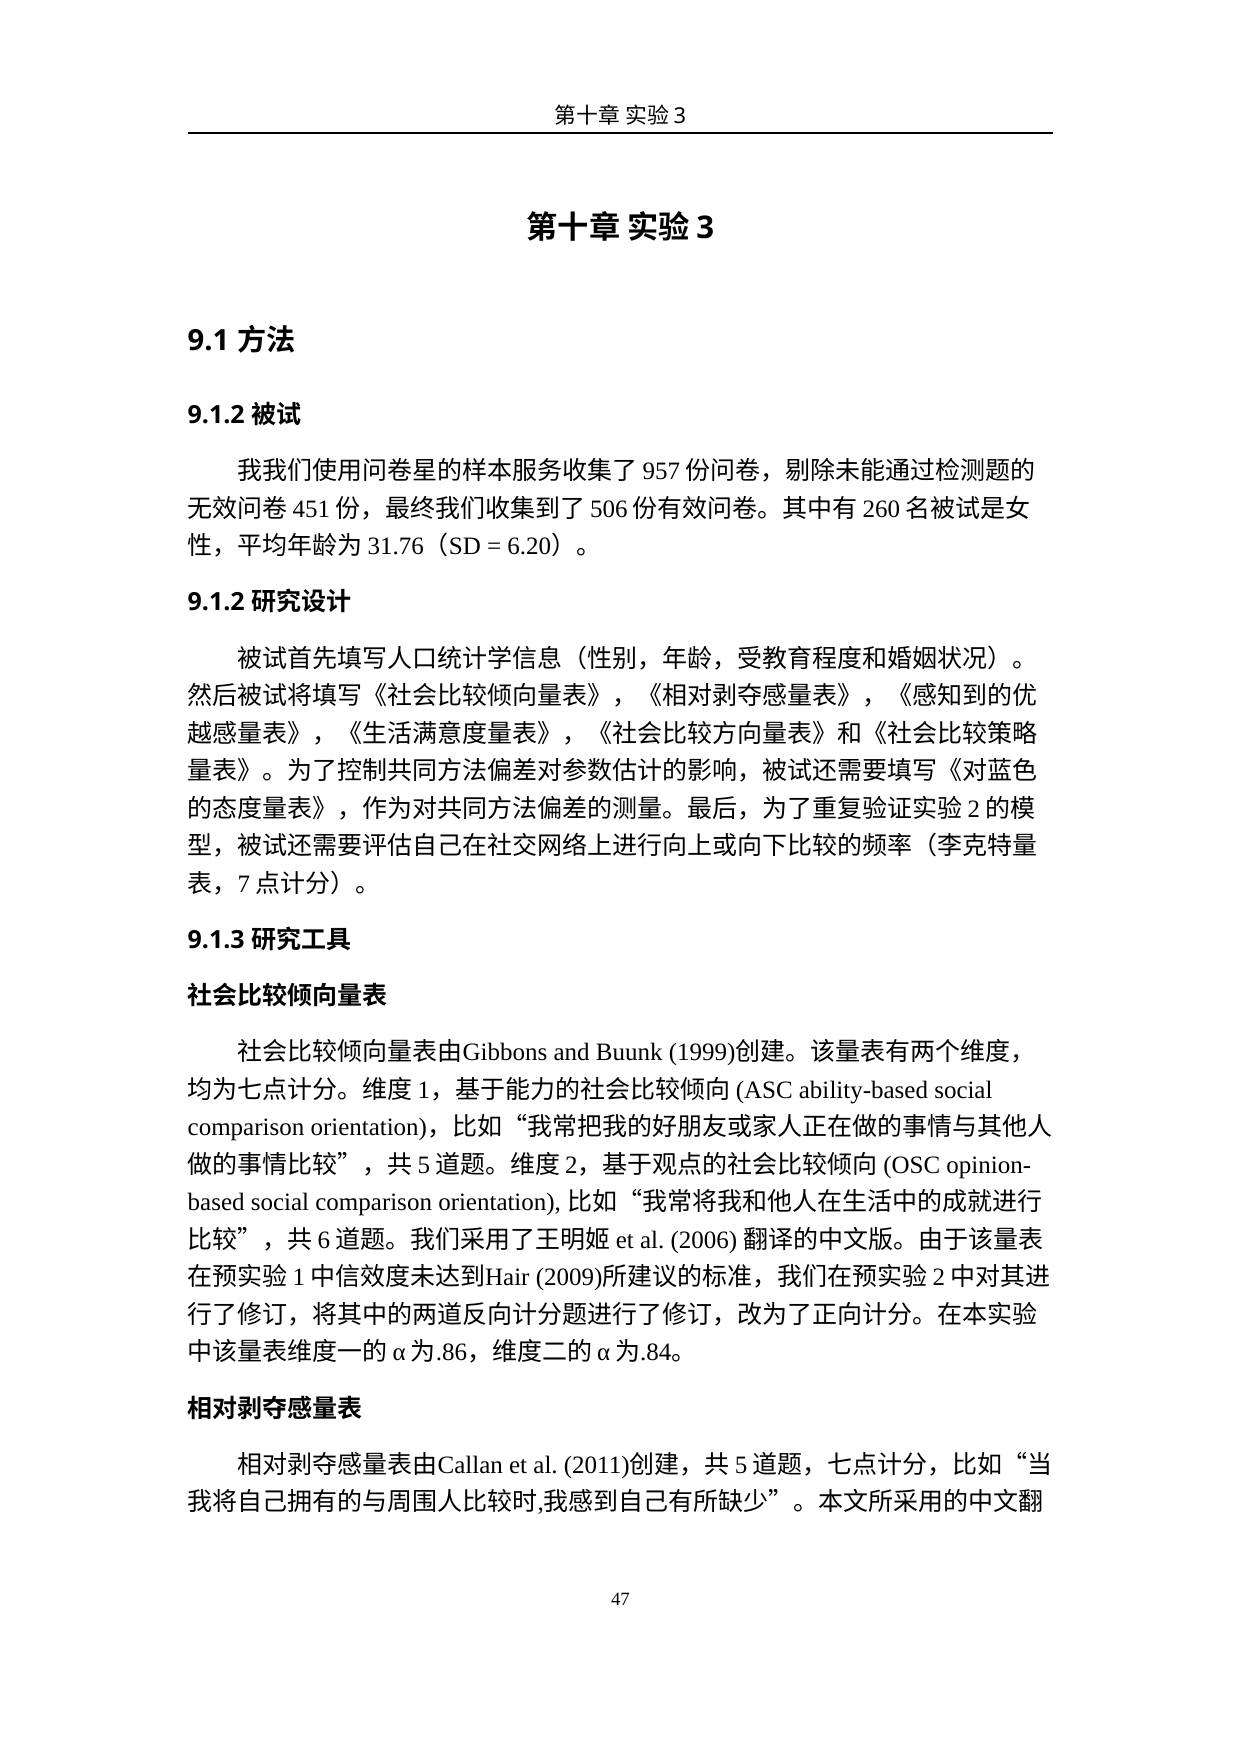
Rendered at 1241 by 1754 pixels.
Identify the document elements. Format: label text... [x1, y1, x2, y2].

text 社会比较倾向量表由Gibbons and Buunk (1999)创建。该量表有两个维度，均为七点计分。维度1，基于能力的社会比较倾向 (ASC ability-based social comparison orientation)，比如“我常把我的好朋友或家人正在做的事情与其他人做的事情比较”，共5道题。维度2，基于观点的社会比较倾向 (OSC opinion-based social comparison orientation), 比如“我常将我和他人在生活中的成就进行比较”，共6道题。我们采用了王明姬 et al. (2006) 翻译的中文版。由于该量表在预实验1中信效度未达到Hair (2009)所建议的标准，我们在预实验2中对其进行了修订，将其中的两道反向计分题进行了修订，改为了正向计分。在本实验中该量表维度一的α为.86，维度二的α为.84。 [187, 1031, 1053, 1369]
subtitle 第十章 实验3 [187, 187, 1053, 262]
text 被试首先填写人口统计学信息（性别，年龄，受教育程度和婚姻状况）。然后被试将填写《社会比较倾向量表》，《相对剥夺感量表》，《感知到的优越感量表》，《生活满意度量表》，《社会比较方向量表》和《社会比较策略量表》。为了控制共同方法偏差对参数估计的影响，被试还需要填写《对蓝色的态度量表》，作为对共同方法偏差的测量。最后，为了重复验证实验2的模型，被试还需要评估自己在社交网络上进行向上或向下比较的频率（李克特量表，7点计分）。 [187, 637, 1053, 900]
subtitle 9.1.3 研究工具 [187, 919, 1053, 956]
subtitle 社会比较倾向量表 [187, 975, 1053, 1012]
subtitle 9.1.2 被试 [187, 394, 1053, 431]
text 我我们使用问卷星的样本服务收集了957份问卷，剔除未能通过检测题的无效问卷451份，最终我们收集到了506份有效问卷。其中有260名被试是女性，平均年龄为31.76（SD = 6.20）。 [187, 450, 1053, 562]
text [187, 1444, 1053, 1519]
subtitle 9.1 方法 [187, 300, 1053, 375]
subtitle 9.1.2 研究设计 [187, 581, 1053, 619]
subtitle 相对剥夺感量表 [187, 1387, 1053, 1425]
